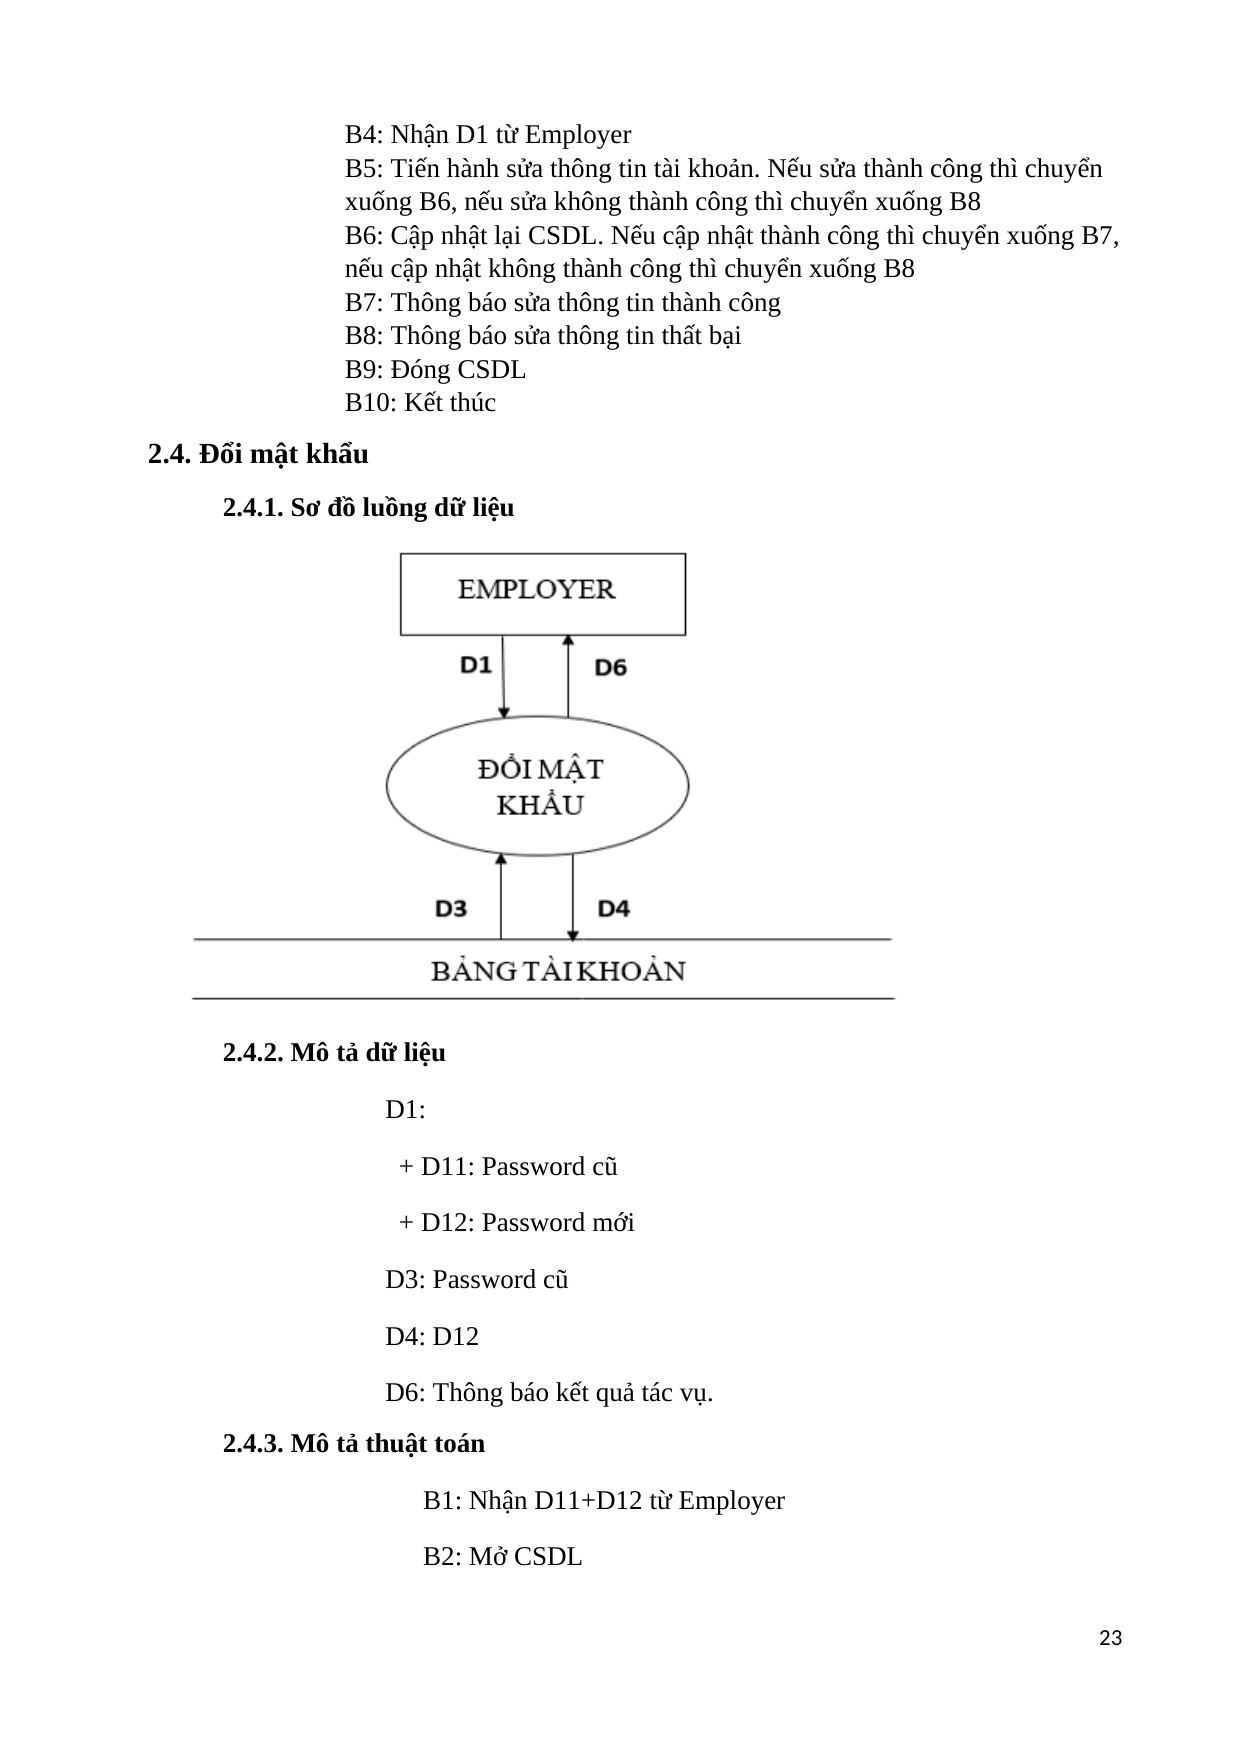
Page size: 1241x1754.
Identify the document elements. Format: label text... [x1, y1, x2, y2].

text B1: Nhận D11+D12 từ Employer [423, 1484, 1122, 1515]
text D6: Thông báo kết quả tác vụ. [385, 1376, 1122, 1407]
text B2: Mở CSDL [423, 1540, 1122, 1572]
list B4: Nhận D1 từ Employer [344, 118, 1122, 149]
picture [147, 547, 954, 1017]
text D1: [385, 1093, 1122, 1124]
list B10: Kết thúc [344, 386, 1122, 418]
subtitle 2.4.2. Mô tả dữ liệu [148, 1036, 1122, 1067]
text D3: Password cũ [385, 1263, 1122, 1294]
list B7: Thông báo sửa thông tin thành công [344, 286, 1122, 317]
list B5: Tiến hành sửa thông tin tài khoản. Nếu sửa thành công thì chuyển xuống B6, nếu sửa không thành công thì chuyển xuống B8 [344, 152, 1122, 216]
subtitle 2.4.3. Mô tả thuật toán [148, 1427, 1122, 1458]
text D4: D12 [385, 1319, 1122, 1351]
subtitle 2.4. Đổi mật khẩu [148, 437, 1122, 470]
list B9: Đóng CSDL [344, 353, 1122, 384]
text + D11: Password cũ [385, 1149, 1122, 1181]
text + D12: Password mới [385, 1206, 1122, 1237]
list B8: Thông báo sửa thông tin thất bại [344, 319, 1122, 351]
list B6: Cập nhật lại CSDL. Nếu cập nhật thành công thì chuyển xuống B7, nếu cập nhật không thành công thì chuyển xuống B8 [344, 219, 1122, 283]
subtitle 2.4.1. Sơ đồ luồng dữ liệu [148, 491, 1122, 522]
